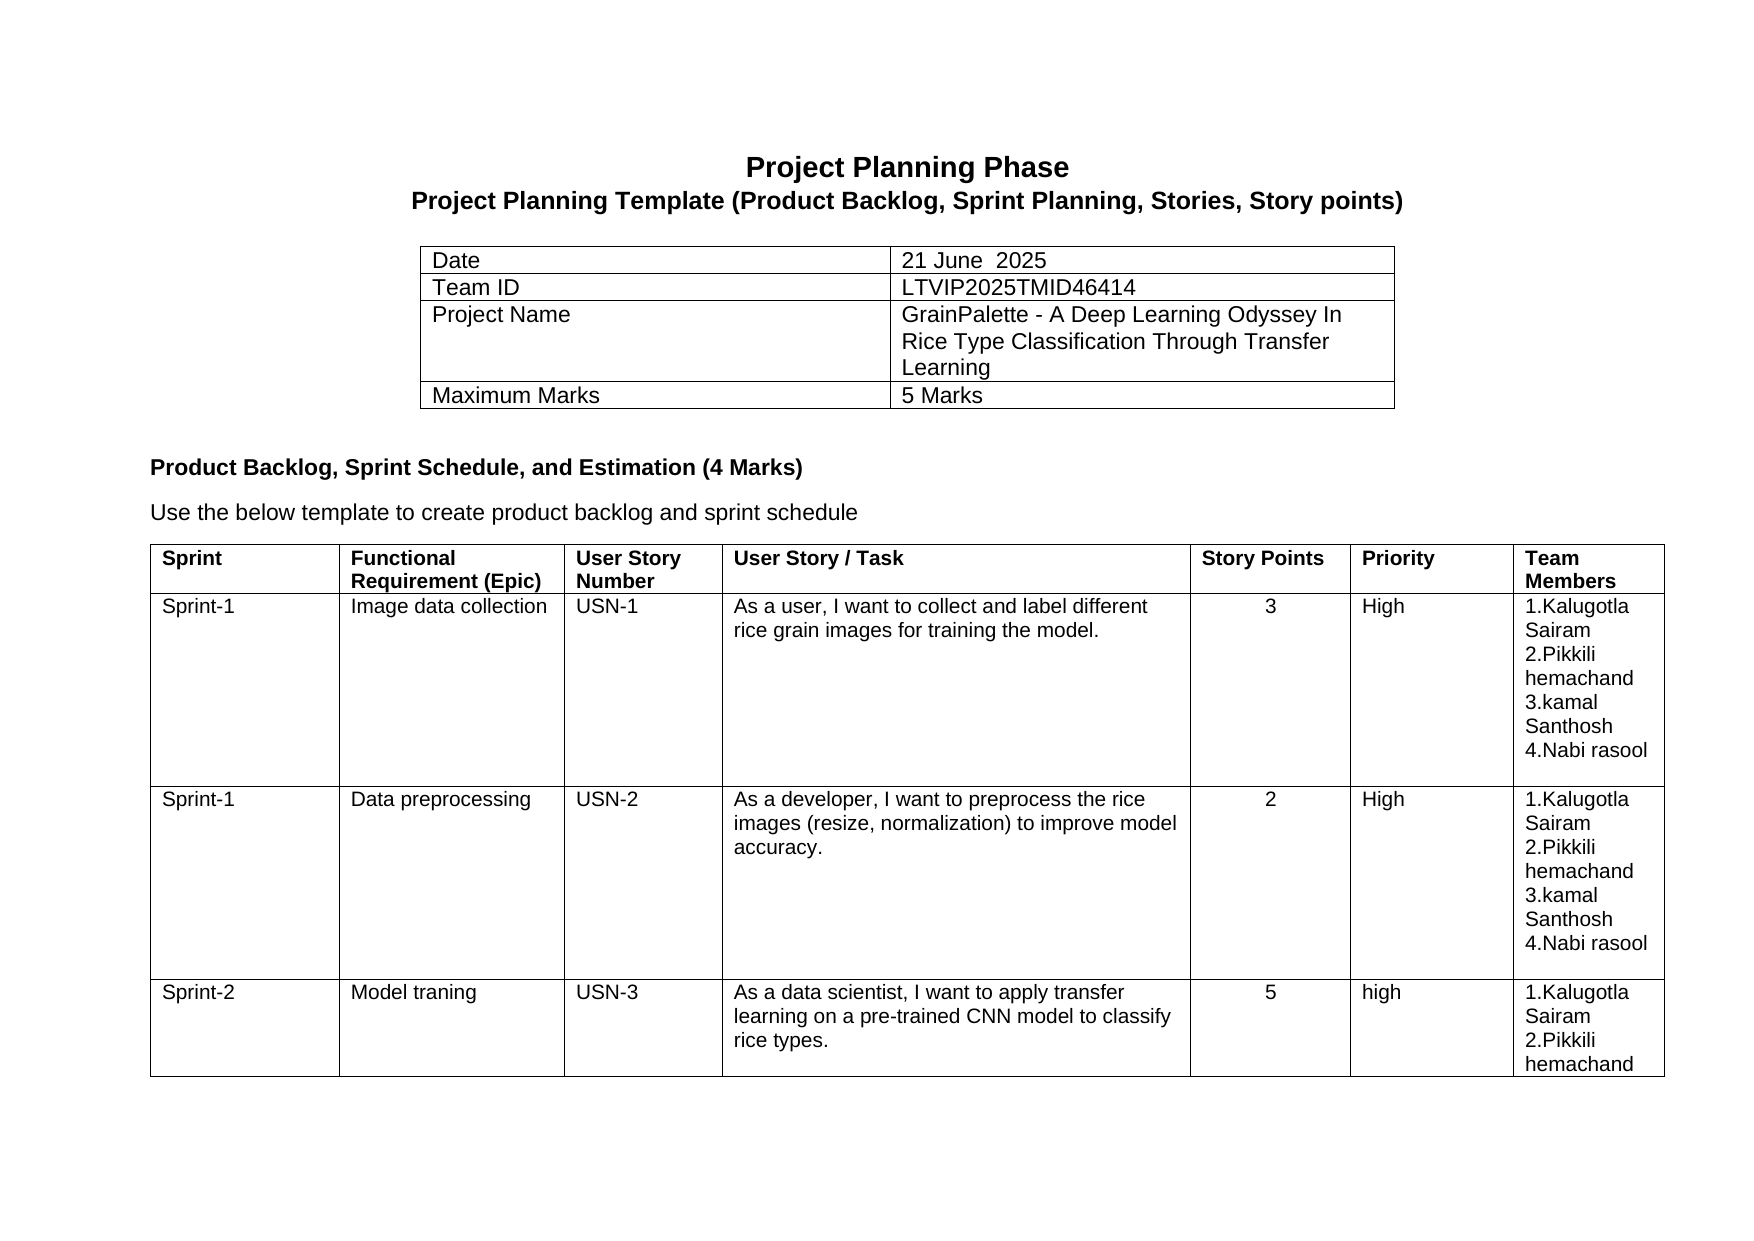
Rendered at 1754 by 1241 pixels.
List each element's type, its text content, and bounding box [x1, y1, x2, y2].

table_cell 5 [1191, 980, 1350, 1076]
table_cell USN-3 [565, 980, 722, 1076]
text Product Backlog, Sprint Schedule, and Estimation (4 Marks) [150, 454, 1665, 480]
table_cell 5 Marks [891, 382, 1394, 408]
table_cell As a user, I want to collect and label different rice grain images for training the model. [723, 594, 1190, 786]
table_header User Story Number [565, 545, 722, 593]
table_cell 3 [1191, 594, 1350, 786]
table_cell Image data collection [340, 594, 564, 786]
table_cell High [1351, 787, 1513, 979]
table_cell Sprint-1 [151, 594, 339, 786]
text Project Planning Template (Product Backlog, Sprint Planning, Stories, Story points) [150, 186, 1665, 215]
table_cell GrainPalette - A Deep Learning Odyssey In Rice Type Classification Through Transfer Learning [891, 301, 1394, 381]
text Use the below template to create product backlog and sprint schedule [150, 499, 1665, 526]
table_cell Project Name [421, 301, 890, 381]
table_cell Sprint-1 [151, 787, 339, 979]
table_cell 1.Kalugotla Sairam 2.Pikkili hemachand 3.kamal Santhosh 4.Nabi rasool [1514, 787, 1664, 979]
text Project Planning Phase [150, 150, 1665, 183]
table_header Sprint [151, 545, 339, 593]
table_cell Model traning [340, 980, 564, 1076]
table_header Story Points [1191, 545, 1350, 593]
table_header 21 June 2025 [891, 247, 1394, 273]
table_cell As a developer, I want to preprocess the rice images (resize, normalization) to improve model accuracy. [723, 787, 1190, 979]
table_cell 2 [1191, 787, 1350, 979]
table_cell Maximum Marks [421, 382, 890, 408]
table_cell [1514, 980, 1664, 1076]
table_header Priority [1351, 545, 1513, 593]
table_cell LTVIP2025TMID46414 [891, 274, 1394, 300]
table_cell high [1351, 980, 1513, 1076]
table_cell Sprint-2 [151, 980, 339, 1076]
table_cell Team ID [421, 274, 890, 300]
table_cell Data preprocessing [340, 787, 564, 979]
table_header Functional Requirement (Epic) [340, 545, 564, 593]
table_header Date [421, 247, 890, 273]
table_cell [723, 980, 1190, 1076]
table_header Team Members [1514, 545, 1664, 593]
table_cell USN-2 [565, 787, 722, 979]
table_cell 1.Kalugotla Sairam 2.Pikkili hemachand 3.kamal Santhosh 4.Nabi rasool [1514, 594, 1664, 786]
table_cell USN-1 [565, 594, 722, 786]
table_header User Story / Task [723, 545, 1190, 593]
table_cell High [1351, 594, 1513, 786]
